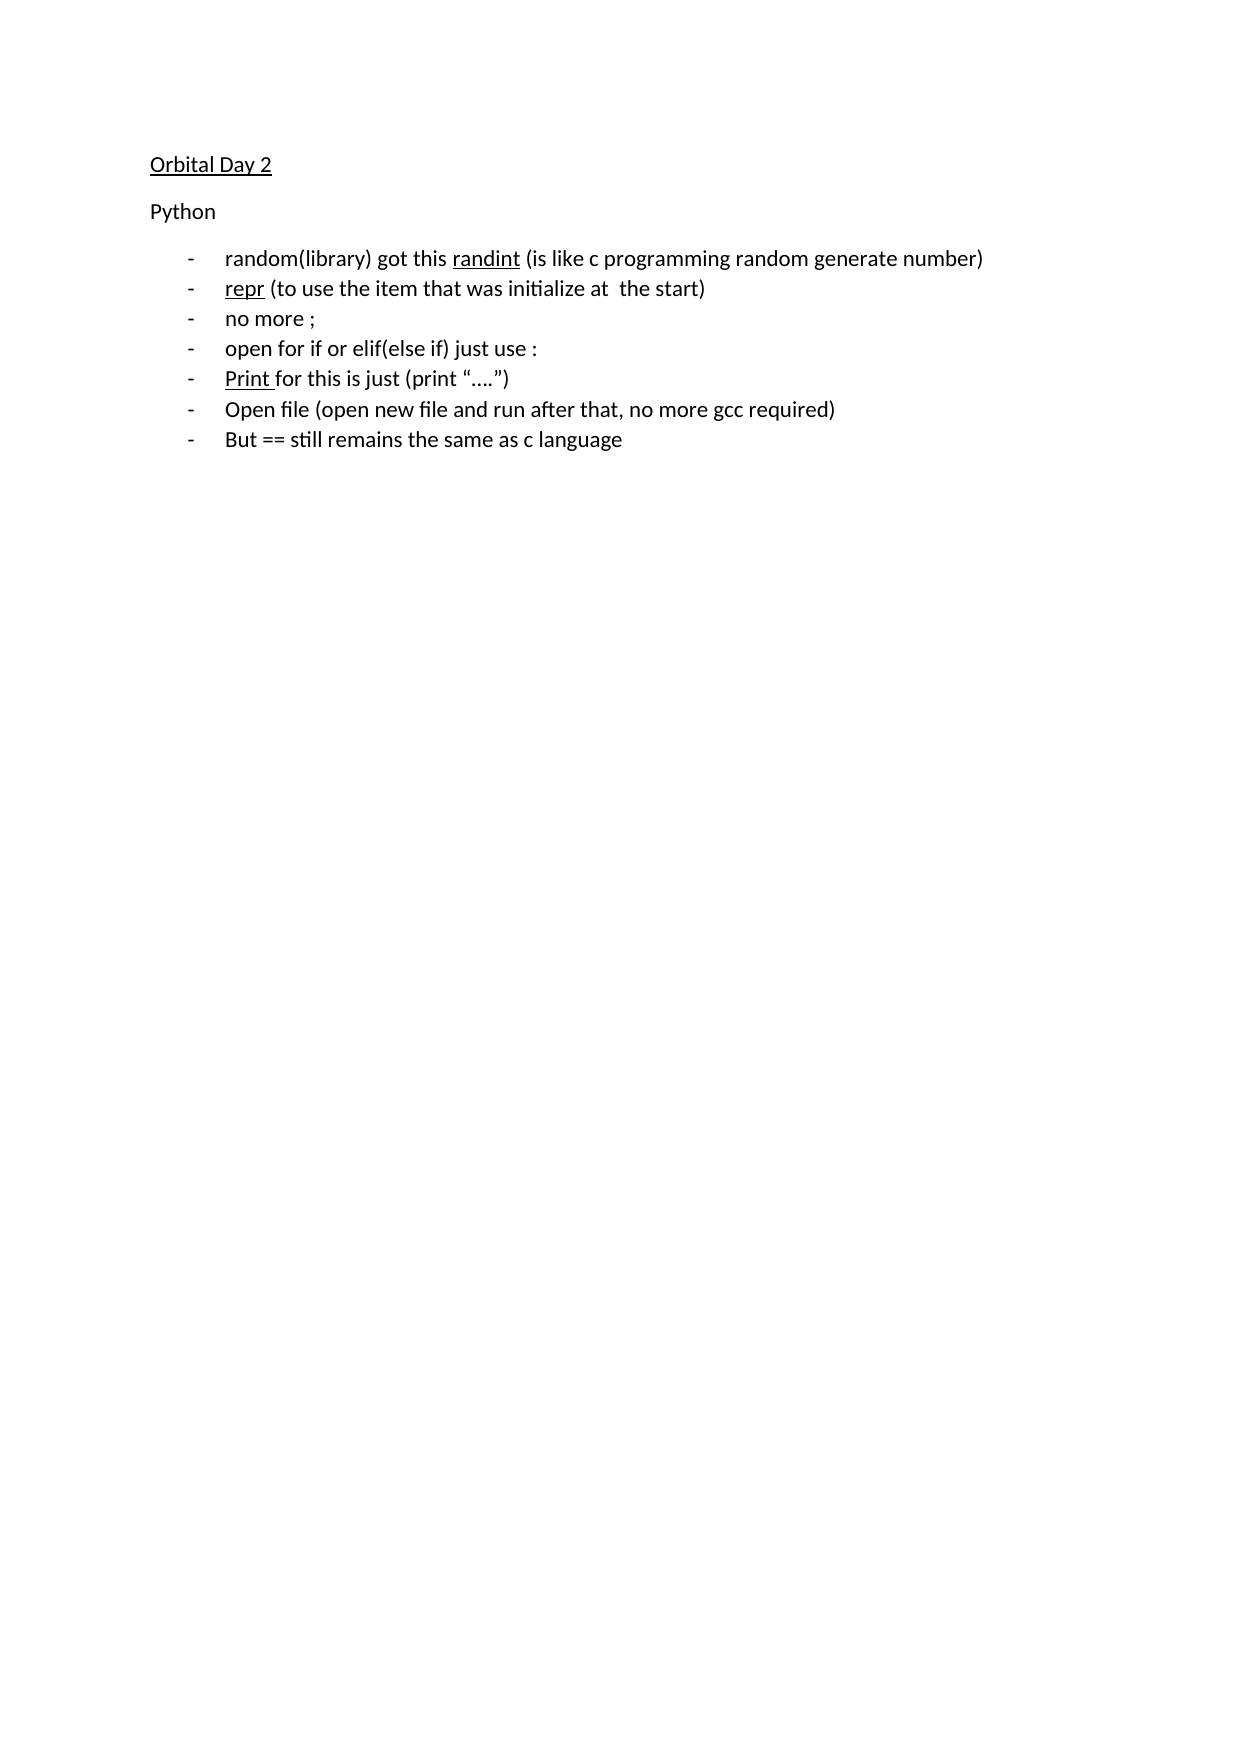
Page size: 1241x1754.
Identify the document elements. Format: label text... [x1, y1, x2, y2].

list Print for this is just (print “….”) [187, 364, 1090, 393]
text Orbital Day 2 [150, 150, 1090, 178]
list Open file (open new file and run after that, no more gcc required) [187, 395, 1090, 423]
list But == still remains the same as c language [187, 425, 1090, 453]
text Python [150, 197, 1090, 225]
list open for if or elif(else if) just use : [187, 334, 1090, 362]
list no more ; [187, 304, 1090, 332]
list random(library) got this randint (is like c programming random generate number) [187, 244, 1090, 272]
list repr (to use the item that was initialize at the start) [187, 274, 1090, 302]
